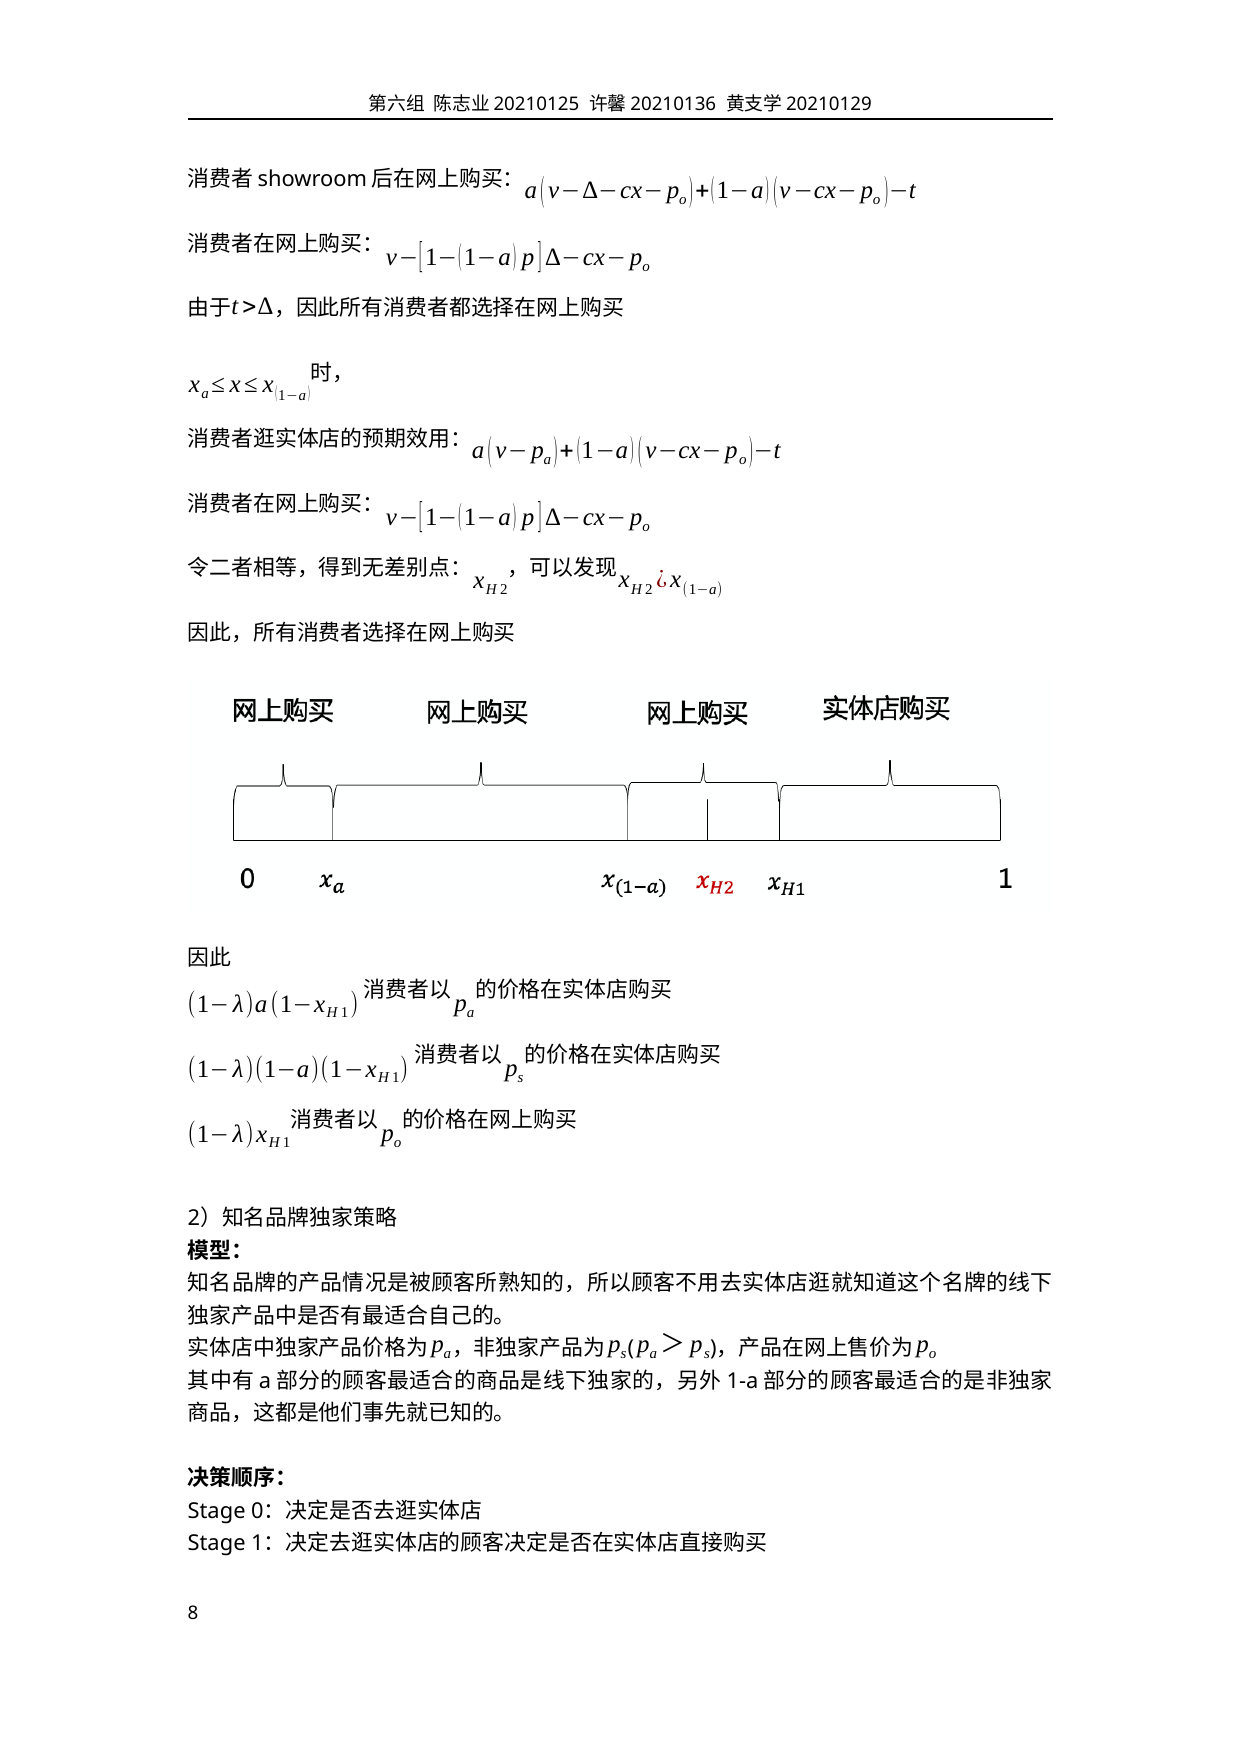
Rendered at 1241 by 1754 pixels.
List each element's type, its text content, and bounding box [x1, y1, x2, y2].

text 由于，因此所有消费者都选择在网上购买 [187, 290, 1053, 322]
text Stage 0：决定是否去逛实体店 [187, 1492, 1053, 1525]
text Stage 1：决定去逛实体店的顾客决定是否在实体店直接购买 [187, 1525, 1053, 1557]
text 时， [187, 355, 1053, 420]
text 消费者以的价格在实体店购买 [187, 972, 1053, 1037]
text 因此，所有消费者选择在网上购买 [187, 615, 1053, 647]
text 因此 [187, 940, 1053, 972]
text 消费者showroom后在网上购买： [187, 160, 1053, 225]
text 2）知名品牌独家策略 [187, 1200, 1053, 1232]
text 消费者在网上购买： [187, 485, 1053, 550]
text 其中有a部分的顾客最适合的商品是线下独家的，另外1-a部分的顾客最适合的是非独家商品，这都是他们事先就已知的。 [187, 1362, 1053, 1427]
text 消费者以的价格在网上购买 [187, 1102, 1053, 1167]
text 实体店中独家产品价格为，非独家产品为()，产品在网上售价为 [187, 1330, 1053, 1362]
text 消费者逛实体店的预期效用： [187, 420, 1053, 485]
text 令二者相等，得到无差别点：，可以发现 [187, 550, 1053, 615]
text 决策顺序： [187, 1460, 1053, 1492]
text 消费者以的价格在实体店购买 [187, 1037, 1053, 1102]
text 消费者在网上购买： [187, 225, 1053, 290]
text 知名品牌的产品情况是被顾客所熟知的，所以顾客不用去实体店逛就知道这个名牌的线下独家产品中是否有最适合自己的。 [187, 1265, 1053, 1330]
text 模型： [187, 1232, 1053, 1265]
picture [187, 679, 1053, 913]
